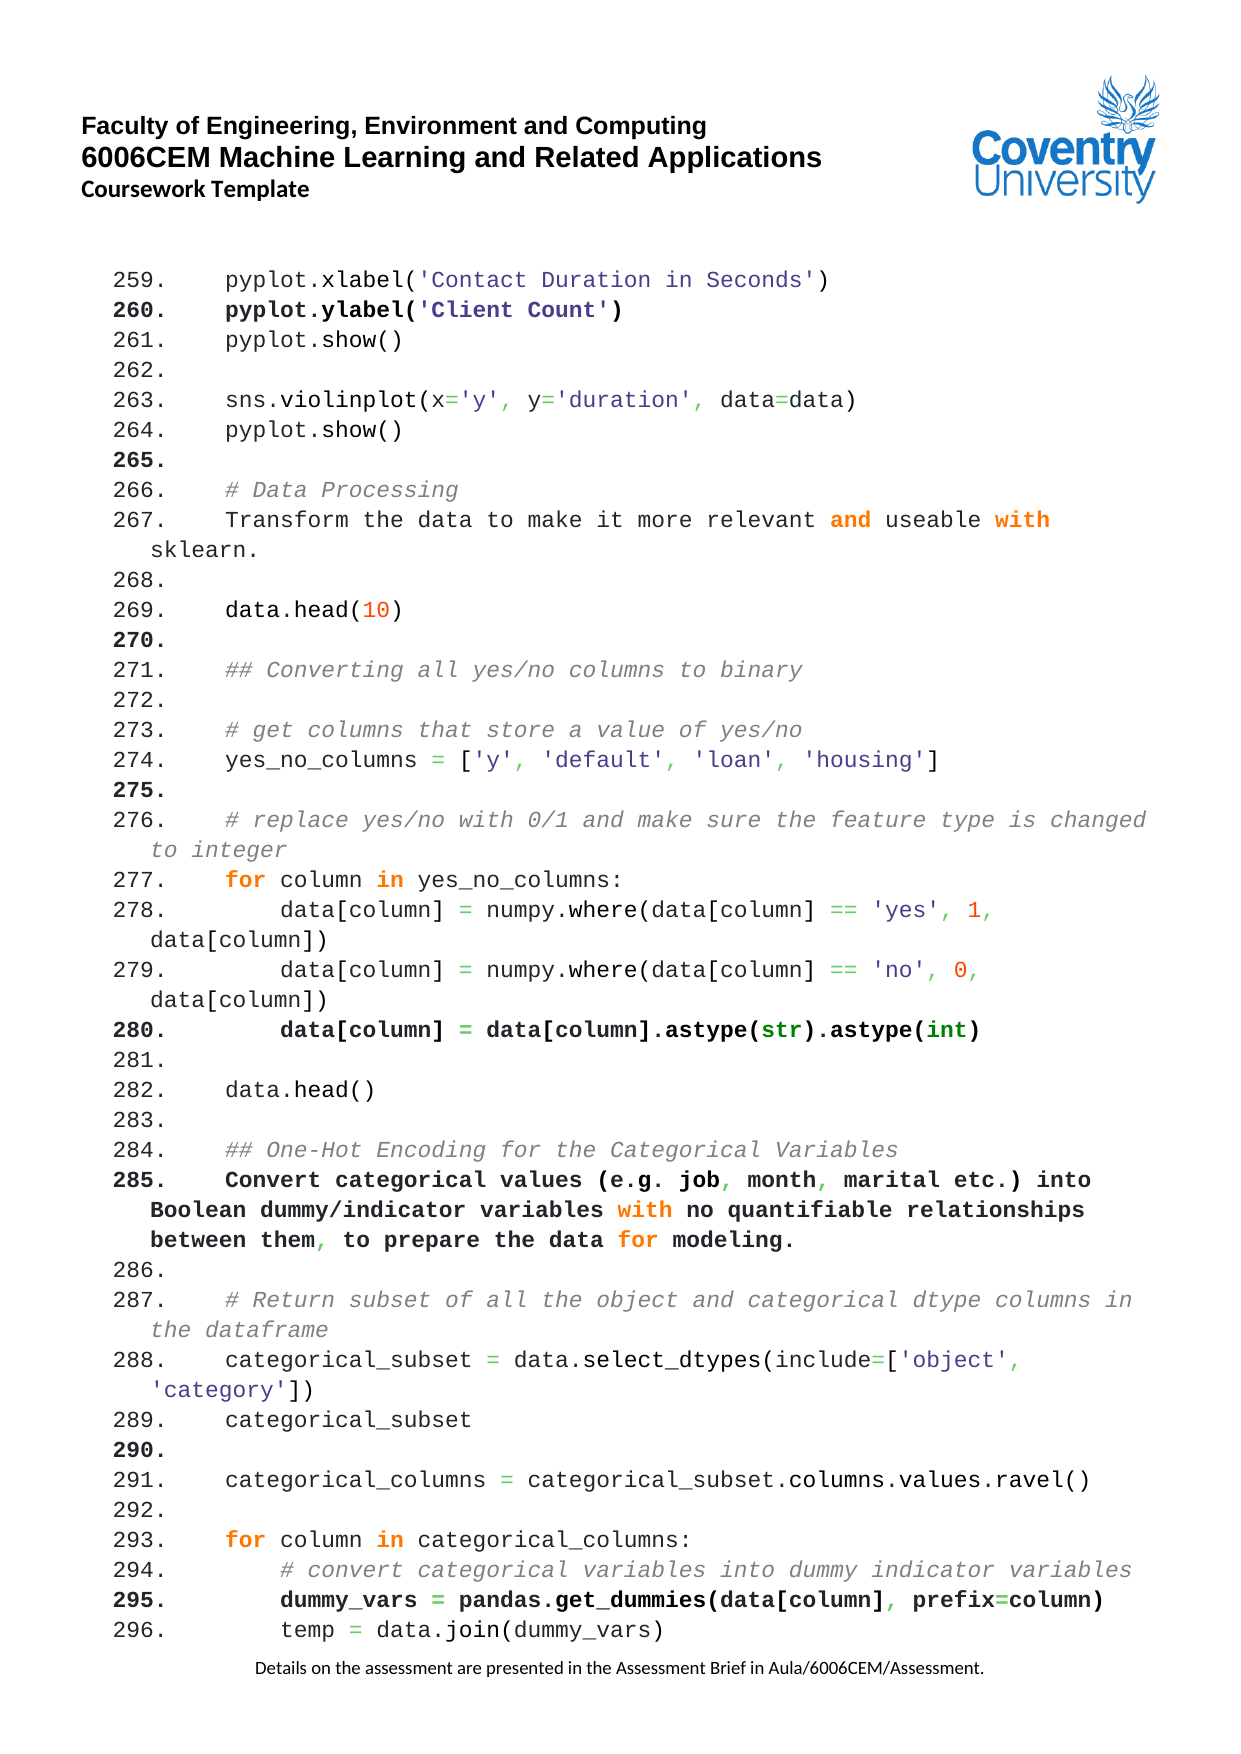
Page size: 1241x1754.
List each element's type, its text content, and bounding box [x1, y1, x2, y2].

list dummy_vars = pandas.get_dummies(data[column], prefix=column) [112, 1585, 1165, 1615]
list # Data Processing [112, 475, 1165, 505]
list pyplot.show() [112, 325, 1165, 355]
list categorical_subset = data.select_dtypes(include=['object', 'category']) [112, 1345, 1165, 1405]
list data[column] = numpy.where(data[column] == 'no', 0, data[column]) [112, 955, 1165, 1015]
list categorical_subset [112, 1405, 1165, 1435]
list data.head(10) [112, 595, 1165, 625]
list ## Converting all yes/no columns to binary [112, 655, 1165, 685]
list ## One-Hot Encoding for the Categorical Variables [112, 1135, 1165, 1165]
list Transform the data to make it more relevant and useable with sklearn. [112, 505, 1165, 565]
list pyplot.xlabel('Contact Duration in Seconds') [112, 265, 1165, 295]
list categorical_columns = categorical_subset.columns.values.ravel() [112, 1465, 1165, 1495]
list pyplot.show() [112, 415, 1165, 445]
list # Return subset of all the object and categorical dtype columns in the dataframe [112, 1285, 1165, 1345]
list data[column] = data[column].astype(str).astype(int) [112, 1015, 1165, 1045]
list for column in categorical_columns: [112, 1525, 1165, 1555]
list pyplot.ylabel('Client Count') [112, 295, 1165, 325]
list temp = data.join(dummy_vars) [112, 1615, 1165, 1645]
list yes_no_columns = ['y', 'default', 'loan', 'housing'] [112, 745, 1165, 775]
list # replace yes/no with 0/1 and make sure the feature type is changed to integer [112, 805, 1165, 865]
list # get columns that store a value of yes/no [112, 715, 1165, 745]
picture [972, 75, 1160, 204]
list # convert categorical variables into dummy indicator variables [112, 1555, 1165, 1585]
list sns.violinplot(x='y', y='duration', data=data) [112, 385, 1165, 415]
list data[column] = numpy.where(data[column] == 'yes', 1, data[column]) [112, 895, 1165, 955]
list data.head() [112, 1075, 1165, 1105]
list for column in yes_no_columns: [112, 865, 1165, 895]
list Convert categorical values (e.g. job, month, marital etc.) into Boolean dummy/indicator variables with no quantifiable relationships between them, to prepare the data for modeling. [112, 1165, 1165, 1255]
